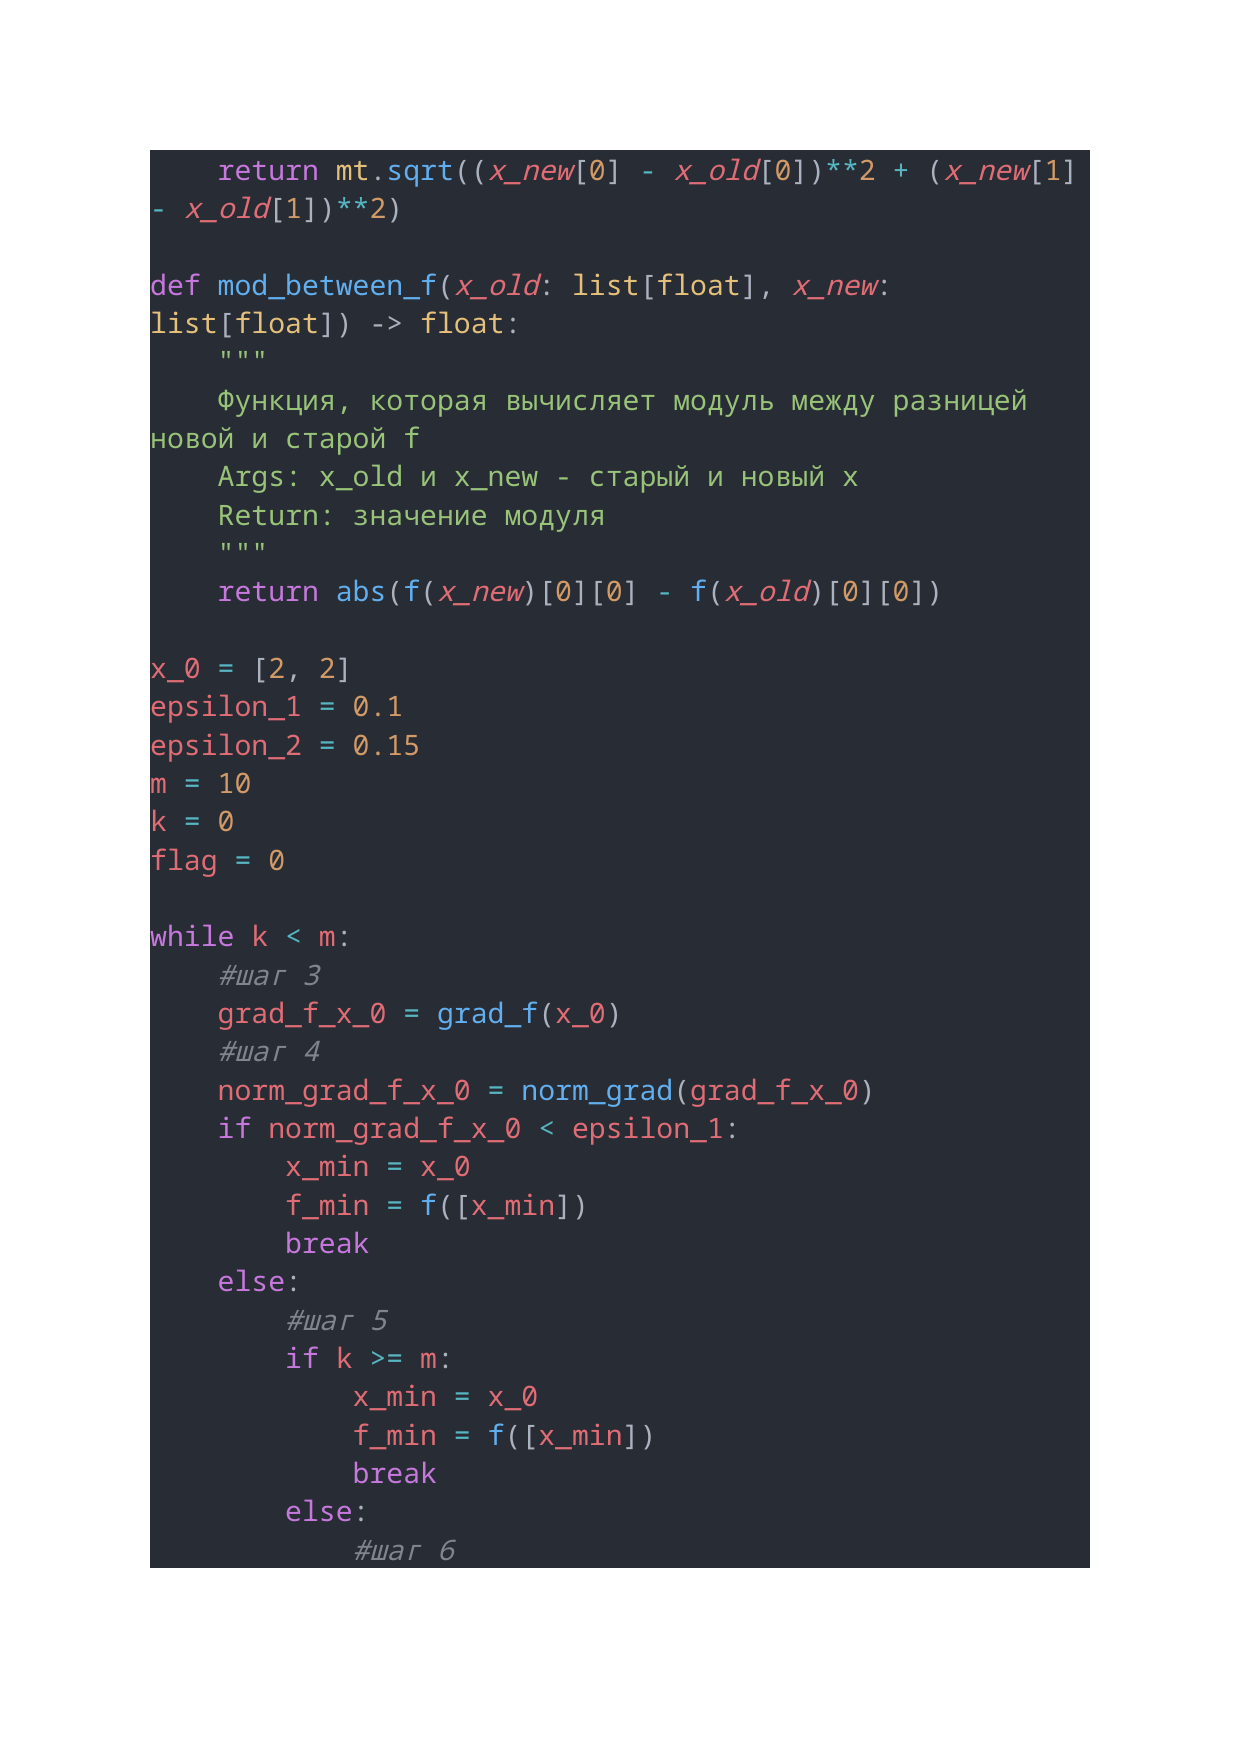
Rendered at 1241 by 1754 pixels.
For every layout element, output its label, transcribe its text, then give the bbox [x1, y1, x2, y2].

text return mt.sqrt((x_new[0] - x_old[0])**2 + (x_new[1] - x_old[1])**2) [150, 150, 1090, 227]
text x_min = x_0 [150, 1147, 1090, 1185]
text return abs(f(x_new)[0][0] - f(x_old)[0][0]) [150, 572, 1090, 610]
text """ [150, 533, 1090, 572]
text f_min = f([x_min]) [150, 1415, 1090, 1453]
text norm_grad_f_x_0 = norm_grad(grad_f_x_0) [150, 1070, 1090, 1108]
text k = 0 [150, 802, 1090, 840]
text #шаг 3 [150, 955, 1090, 993]
text else: [150, 1262, 1090, 1300]
text epsilon_1 = 0.1 [150, 687, 1090, 725]
text Return: значение модуля [150, 495, 1090, 533]
text break [150, 1223, 1090, 1262]
text Функция, которая вычисляет модуль между разницей новой и старой f [150, 380, 1090, 457]
text #шаг 4 [150, 1032, 1090, 1070]
text grad_f_x_0 = grad_f(x_0) [150, 993, 1090, 1032]
text if k >= m: [150, 1338, 1090, 1377]
text while k < m: [150, 917, 1090, 955]
text #шаг 6 [150, 1530, 1090, 1568]
text else: [150, 1492, 1090, 1530]
text x_0 = [2, 2] [150, 648, 1090, 687]
text #шаг 5 [150, 1300, 1090, 1338]
text m = 10 [150, 763, 1090, 802]
text """ [150, 342, 1090, 380]
text break [150, 1453, 1090, 1492]
text f_min = f([x_min]) [150, 1185, 1090, 1223]
text flag = 0 [150, 840, 1090, 878]
text if norm_grad_f_x_0 < epsilon_1: [150, 1108, 1090, 1147]
text epsilon_2 = 0.15 [150, 725, 1090, 763]
text def mod_between_f(x_old: list[float], x_new: list[float]) -> float: [150, 265, 1090, 342]
text Args: x_old и x_new - старый и новый х [150, 457, 1090, 495]
text x_min = x_0 [150, 1377, 1090, 1415]
